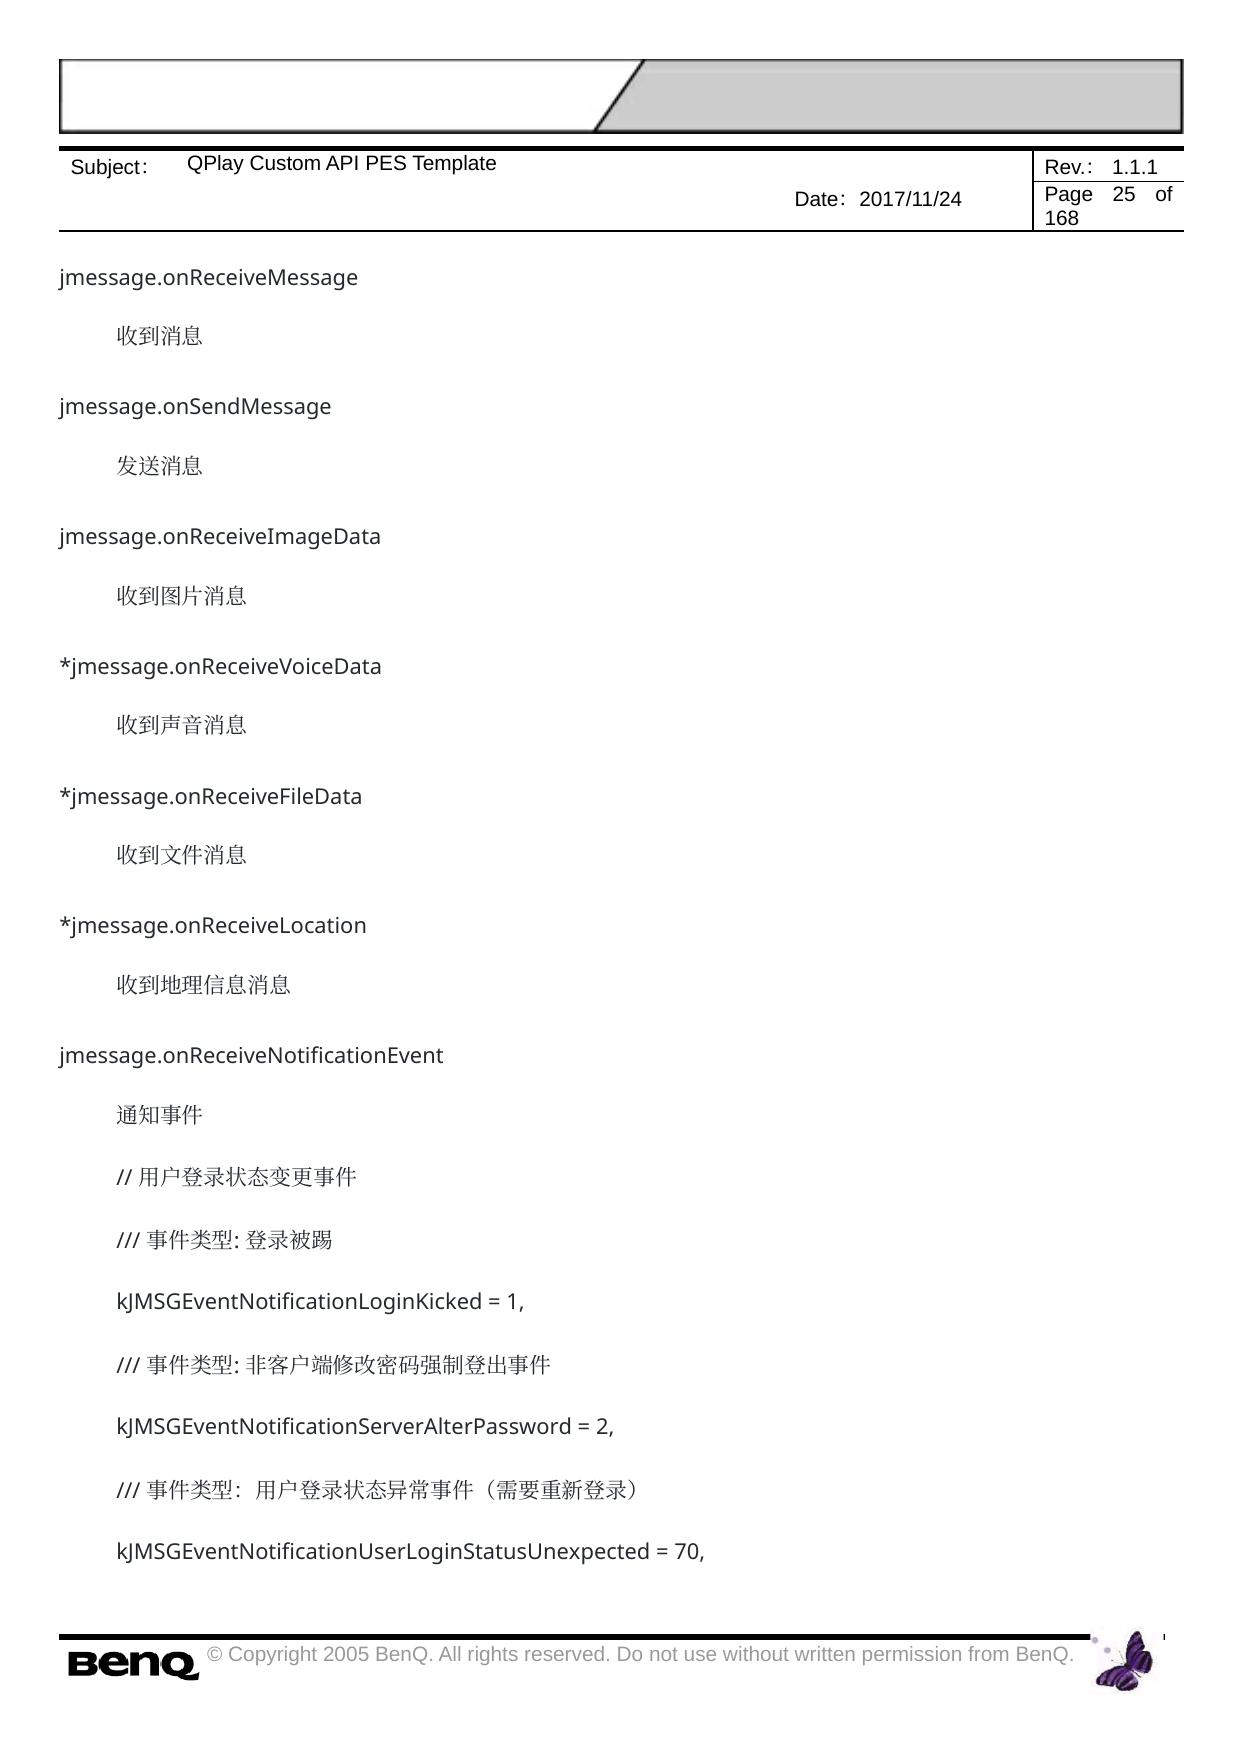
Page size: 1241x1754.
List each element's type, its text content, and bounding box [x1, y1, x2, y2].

text // 用户登录状态变更事件 [72, 1157, 1181, 1195]
text /// 事件类型: 登录被踢 [72, 1220, 1181, 1257]
subtitle jmessage.onReceiveMessage [59, 261, 1181, 291]
subtitle *jmessage.onReceiveFileData [59, 781, 1181, 810]
text /// 事件类型: 非客户端修改密码强制登出事件 [72, 1345, 1181, 1382]
text 收到消息 [72, 316, 1181, 354]
subtitle jmessage.onSendMessage [59, 391, 1181, 421]
text 收到地理信息消息 [72, 965, 1181, 1003]
text kJMSGEventNotificationUserLoginStatusUnexpected = 70, [72, 1532, 1181, 1570]
text /// 事件类型：用户登录状态异常事件（需要重新登录） [72, 1470, 1181, 1507]
text 通知事件 [72, 1095, 1181, 1132]
text 收到文件消息 [72, 835, 1181, 873]
text kJMSGEventNotificationServerAlterPassword = 2, [72, 1407, 1181, 1445]
subtitle *jmessage.onReceiveVoiceData [59, 651, 1181, 681]
text 发送消息 [72, 446, 1181, 483]
subtitle *jmessage.onReceiveLocation [59, 910, 1181, 940]
subtitle jmessage.onReceiveImageData [59, 521, 1181, 551]
picture [59, 59, 1184, 134]
text kJMSGEventNotificationLoginKicked = 1, [72, 1282, 1181, 1320]
text 收到图片消息 [72, 576, 1181, 613]
subtitle jmessage.onReceiveNotificationEvent [59, 1040, 1181, 1070]
text 收到声音消息 [72, 706, 1181, 743]
